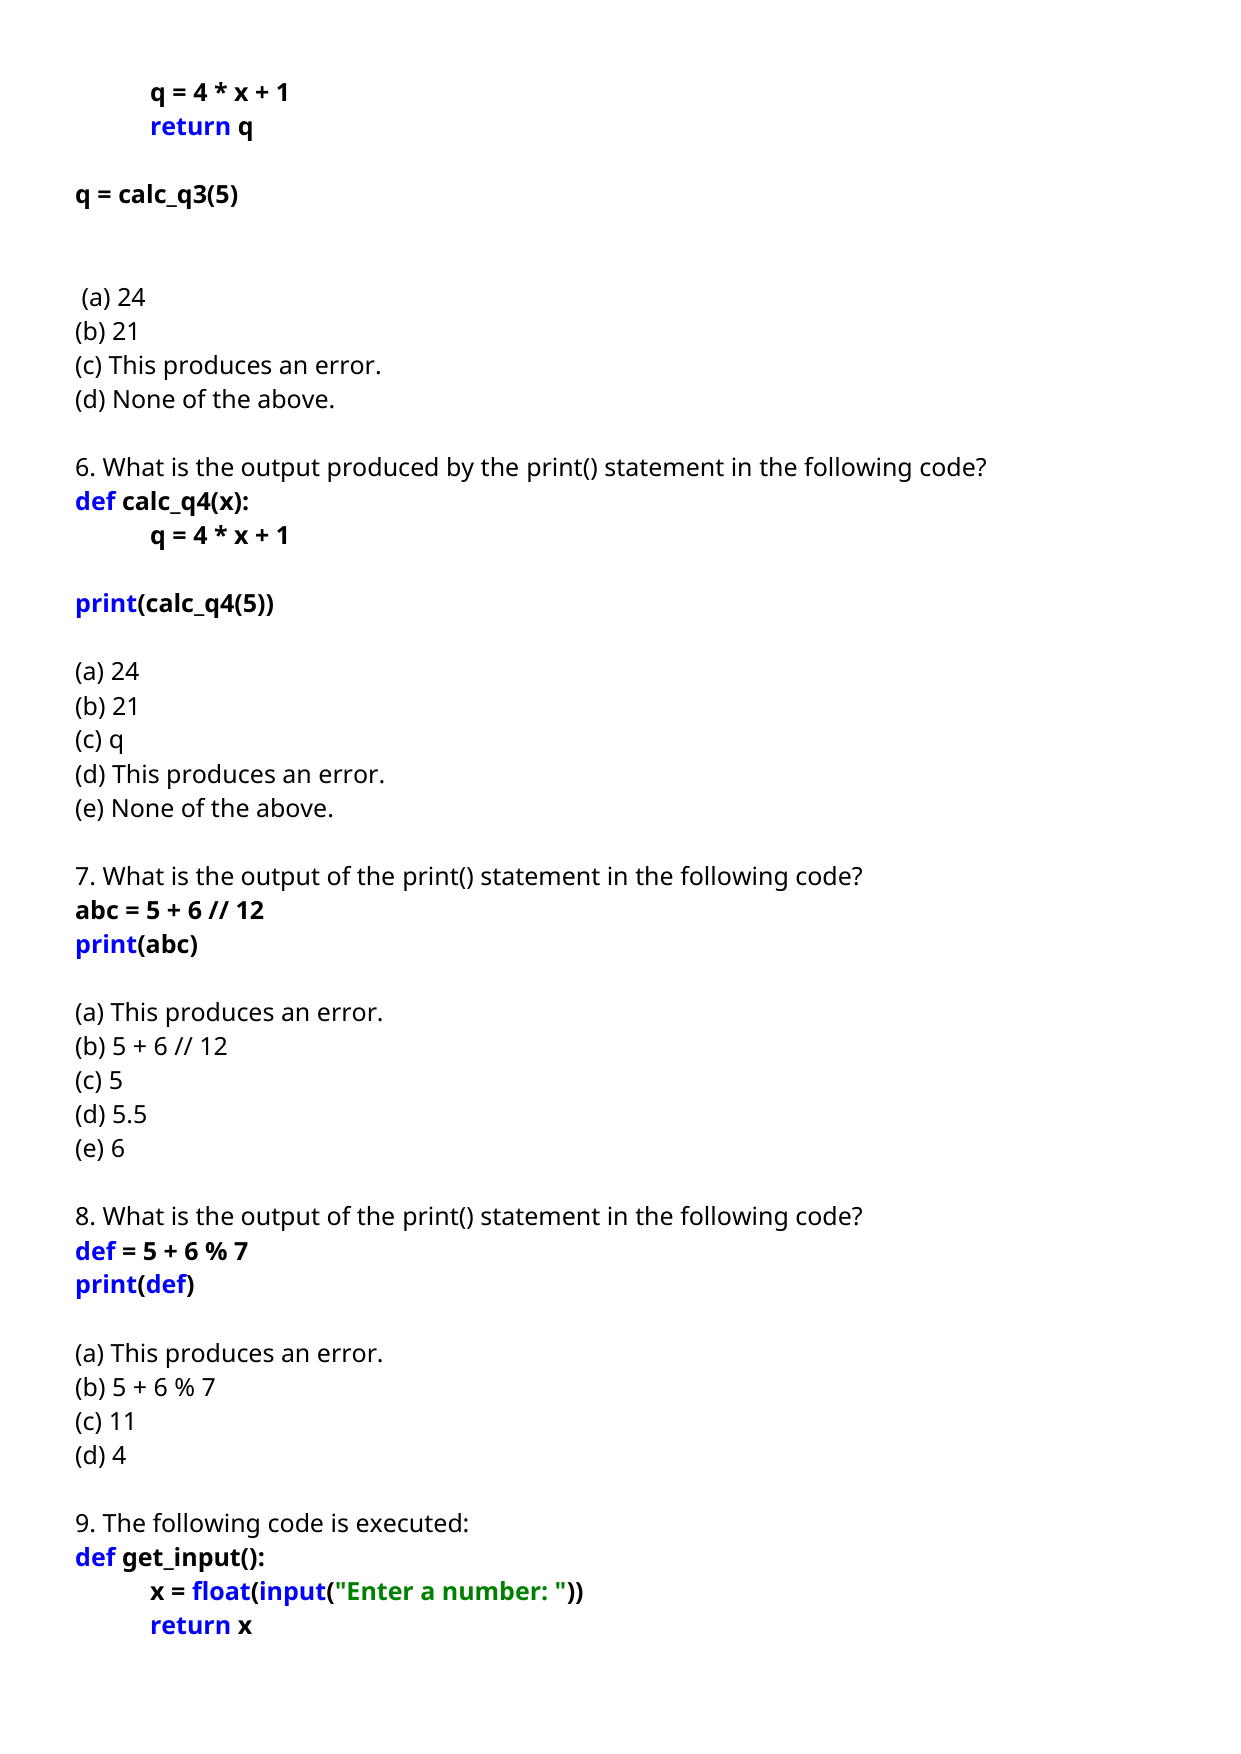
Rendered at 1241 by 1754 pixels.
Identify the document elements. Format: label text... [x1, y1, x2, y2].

text (c) q [75, 722, 1165, 756]
text (c) This produces an error. [75, 347, 1165, 382]
text def = 5 + 6 % 7 [75, 1233, 1165, 1267]
text (d) 4 [75, 1437, 1165, 1472]
text (c) 11 [75, 1403, 1165, 1437]
text (d) 5.5 [75, 1097, 1165, 1131]
text q = 4 * x + 1 [75, 518, 1165, 552]
text (d) None of the above. [75, 382, 1165, 416]
text (b) 21 [75, 313, 1165, 347]
text (b) 5 + 6 % 7 [75, 1369, 1165, 1403]
text (d) This produces an error. [75, 756, 1165, 790]
text (a) 24 [75, 654, 1165, 688]
text return q [75, 109, 1165, 143]
text 9. The following code is executed: [75, 1506, 1165, 1540]
text print(def) [75, 1267, 1165, 1301]
text (a) This produces an error. [75, 995, 1165, 1029]
text print(abc) [75, 927, 1165, 961]
text def calc_q4(x): [75, 484, 1165, 518]
text 8. What is the output of the print() statement in the following code? [75, 1199, 1165, 1233]
text (b) 21 [75, 688, 1165, 722]
text 6. What is the output produced by the print() statement in the following code? [75, 450, 1165, 484]
text (e) None of the above. [75, 790, 1165, 824]
text 7. What is the output of the print() statement in the following code? [75, 858, 1165, 892]
text abc = 5 + 6 // 12 [75, 892, 1165, 927]
text (c) 5 [75, 1063, 1165, 1097]
text (e) 6 [75, 1131, 1165, 1165]
text q = calc_q3(5) [75, 177, 1165, 211]
text (b) 5 + 6 // 12 [75, 1029, 1165, 1063]
text print(calc_q4(5)) [75, 586, 1165, 620]
text x = float(input("Enter a number: ")) [75, 1574, 1165, 1608]
text (a) This produces an error. [75, 1335, 1165, 1369]
text return x [75, 1608, 1165, 1642]
text def get_input(): [75, 1540, 1165, 1574]
text q = 4 * x + 1 [75, 75, 1165, 109]
text (a) 24 [75, 279, 1165, 313]
